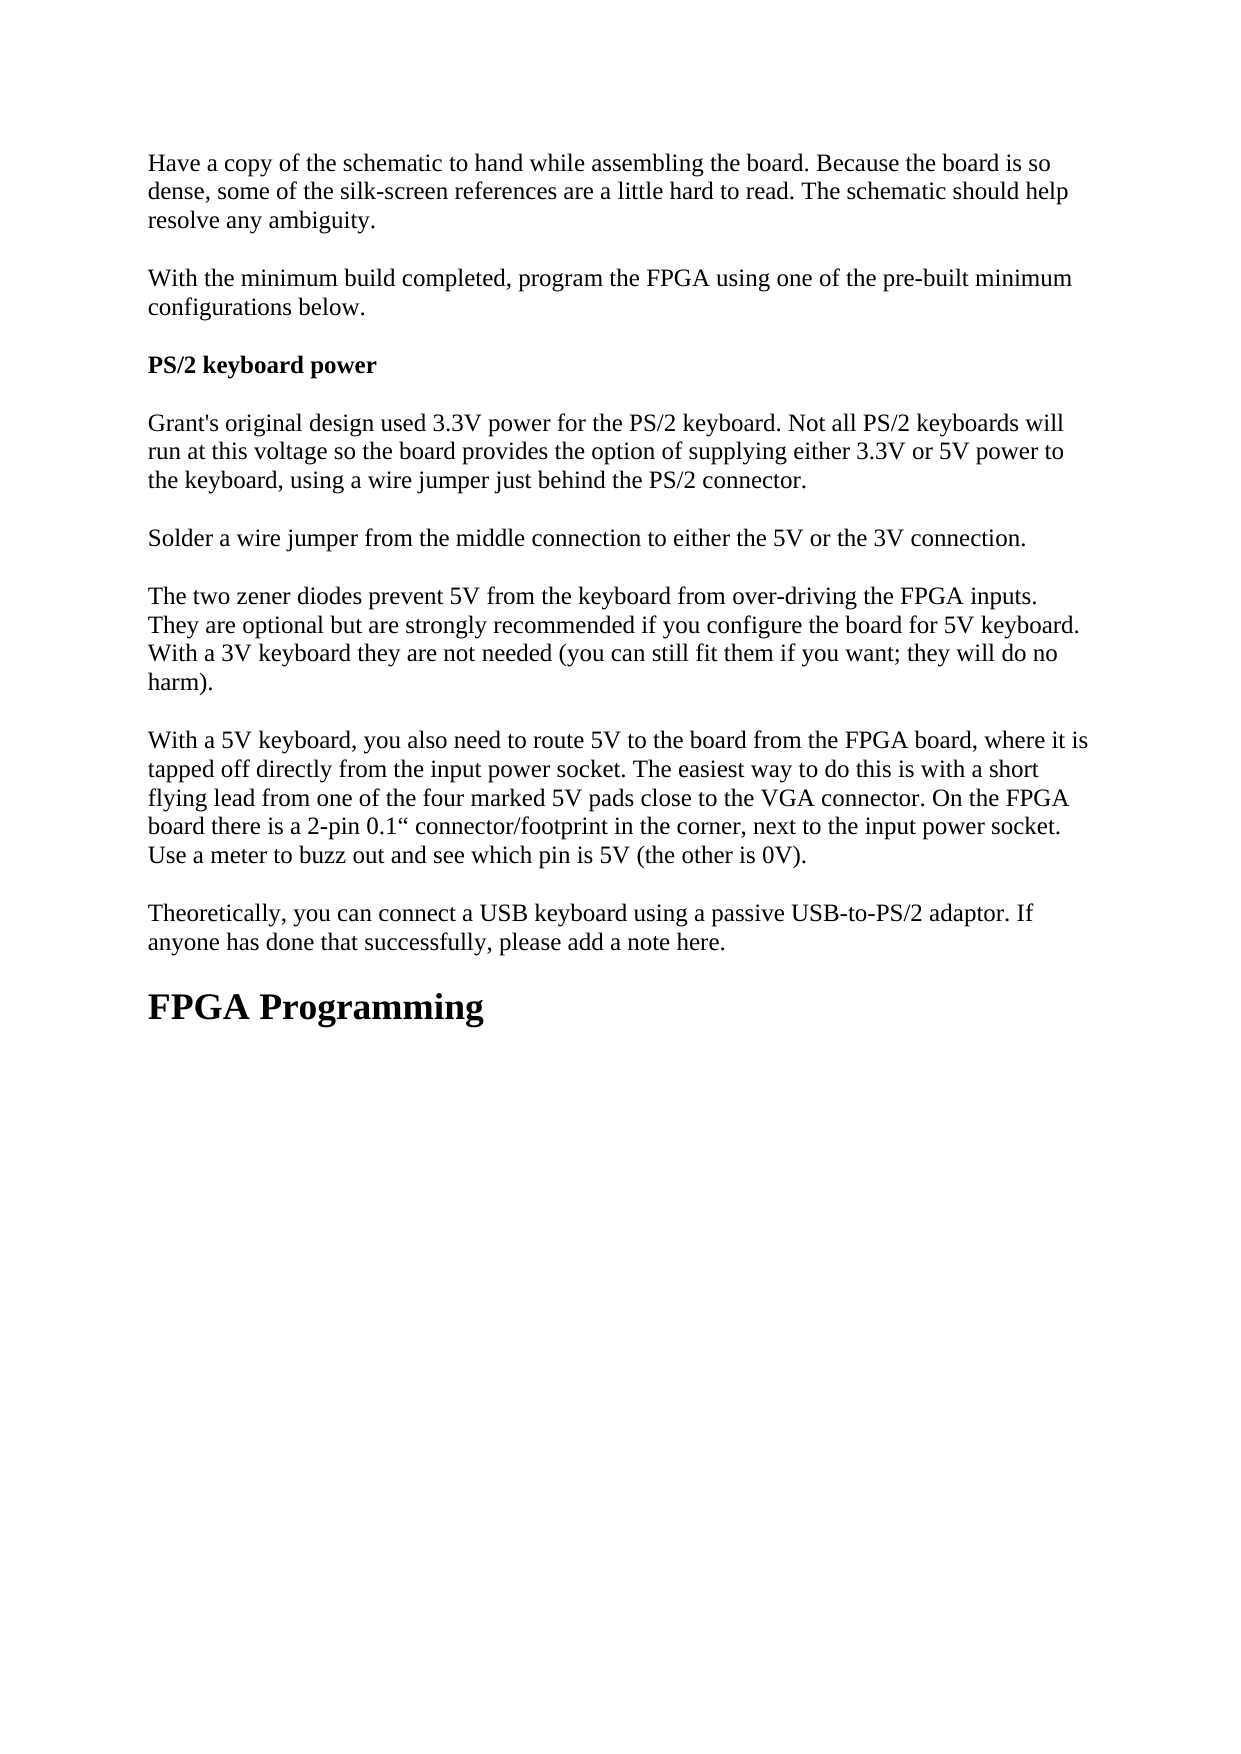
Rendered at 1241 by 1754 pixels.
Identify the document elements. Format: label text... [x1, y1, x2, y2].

text Solder a wire jumper from the middle connection to either the 5V or the 3V connection. [148, 523, 1093, 552]
text Have a copy of the schematic to hand while assembling the board. Because the board is so dense, some of the silk-screen references are a little hard to read. The schematic should help resolve any ambiguity. [148, 148, 1093, 234]
text Grant's original design used 3.3V power for the PS/2 keyboard. Not all PS/2 keyboards will run at this voltage so the board provides the option of supplying either 3.3V or 5V power to the keyboard, using a wire jumper just behind the PS/2 connector. [148, 408, 1093, 494]
text With a 5V keyboard, you also need to route 5V to the board from the FPGA board, where it is tapped off directly from the input power socket. The easiest way to do this is with a short flying lead from one of the four marked 5V pads close to the VGA connector. On the FPGA board there is a 2-pin 0.1“ connector/footprint in the corner, next to the input power socket. Use a meter to buzz out and see which pin is 5V (the other is 0V). [148, 725, 1093, 869]
text Theoretically, you can connect a USB keyboard using a passive USB-to-PS/2 adaptor. If anyone has done that successfully, please add a note here. [148, 898, 1093, 956]
text FPGA Programming [148, 985, 1093, 1028]
text The two zener diodes prevent 5V from the keyboard from over-driving the FPGA inputs. They are optional but are strongly recommended if you configure the board for 5V keyboard. With a 3V keyboard they are not needed (you can still fit them if you want; they will do no harm). [148, 581, 1093, 696]
text PS/2 keyboard power [148, 350, 1093, 378]
text With the minimum build completed, program the FPGA using one of the pre-built minimum configurations below. [148, 263, 1093, 321]
